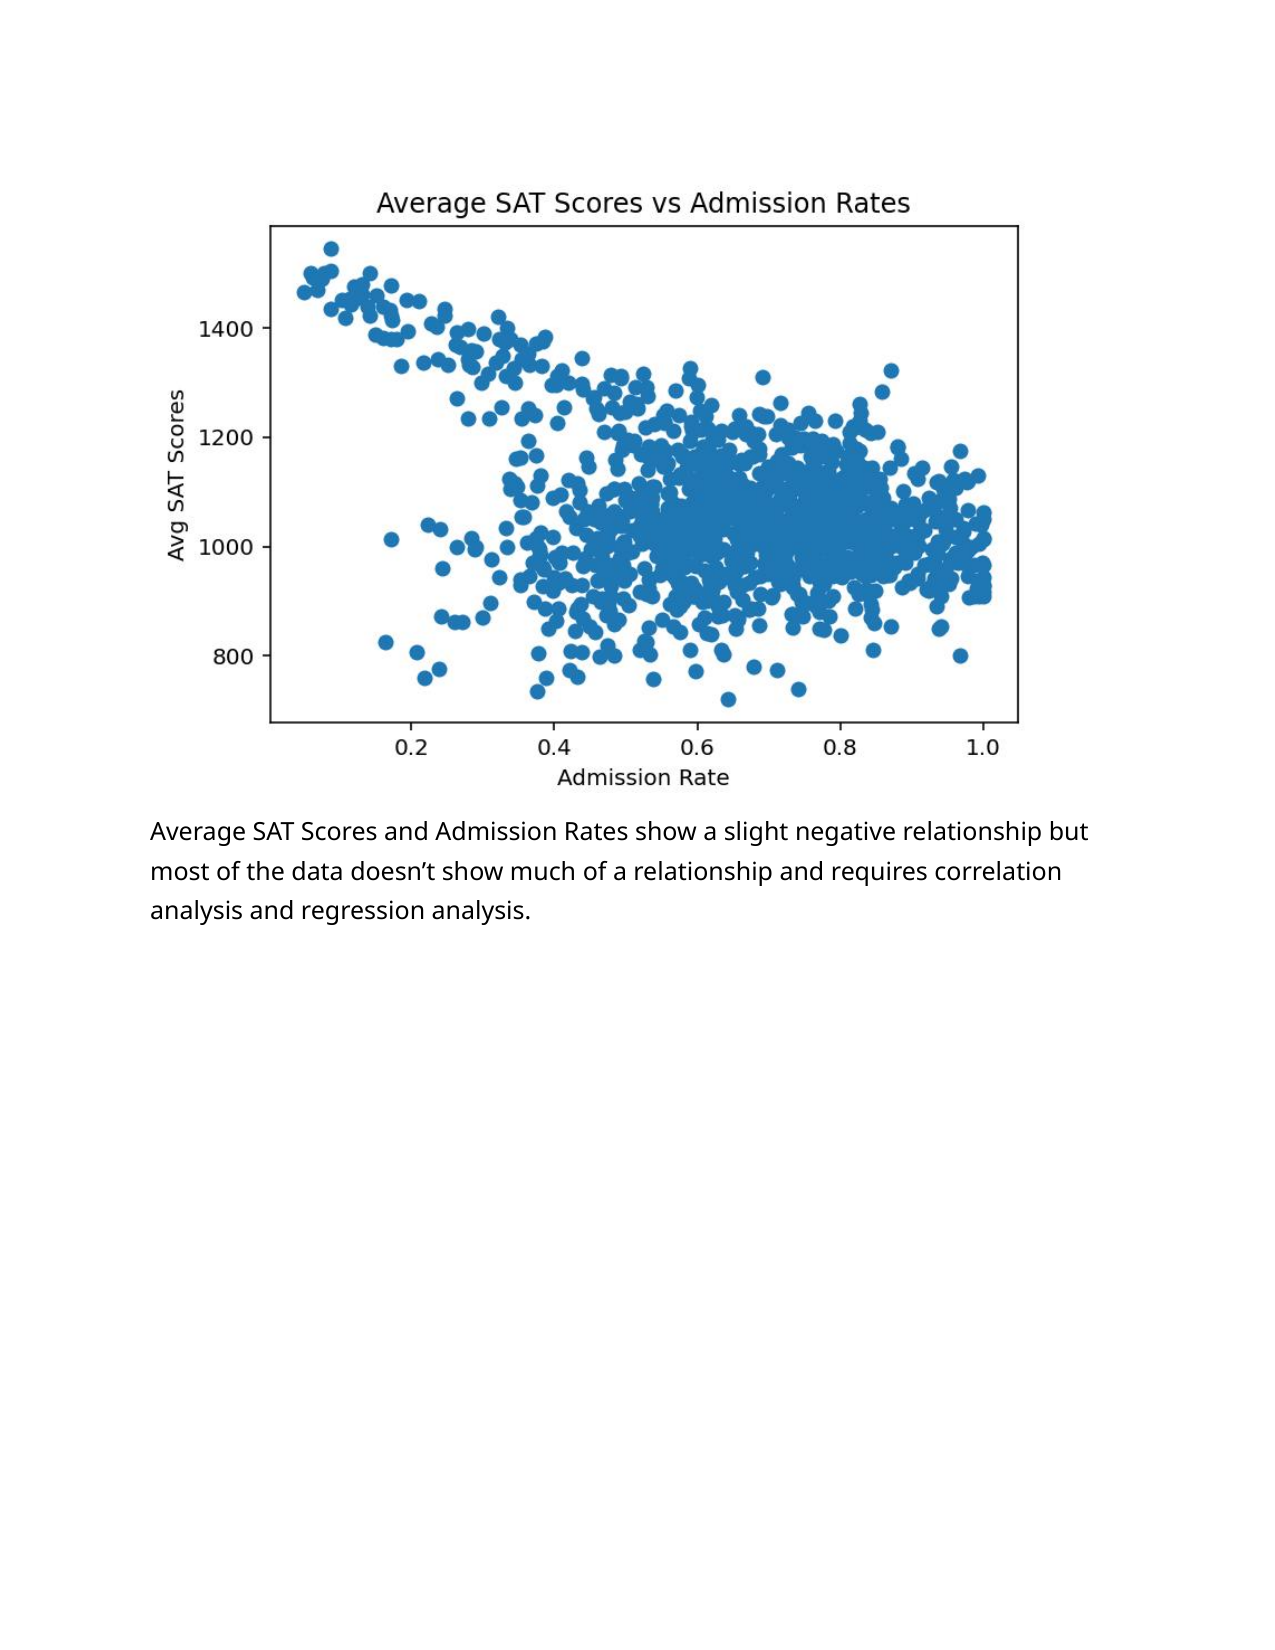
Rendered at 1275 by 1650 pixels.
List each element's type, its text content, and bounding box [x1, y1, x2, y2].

picture [150, 150, 1114, 793]
text Average SAT Scores and Admission Rates show a slight negative relationship but most of the data doesn’t show much of a relationship and requires correlation analysis and regression analysis. [150, 814, 1125, 926]
